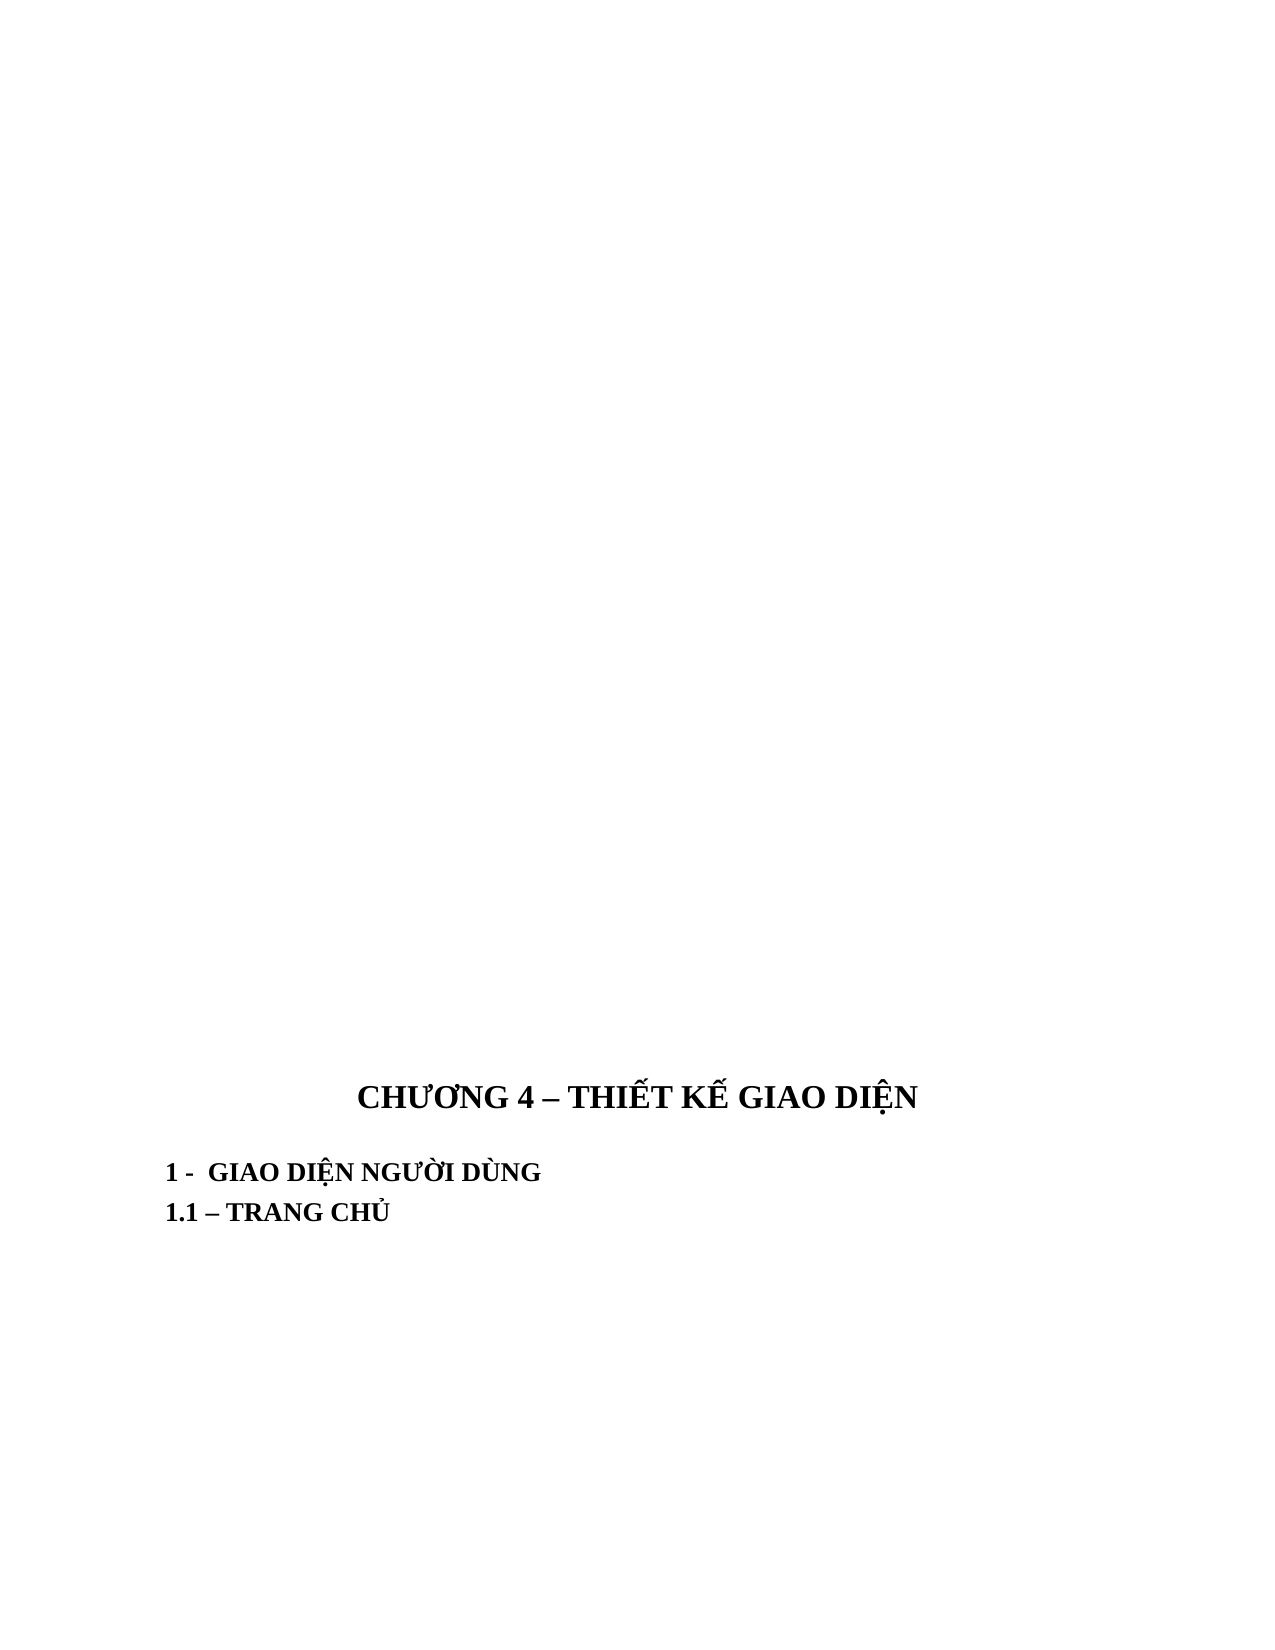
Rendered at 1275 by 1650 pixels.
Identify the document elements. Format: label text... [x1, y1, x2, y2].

list – TRANG CHỦ [165, 1196, 1125, 1227]
text CHƯƠNG 4 – THIẾT KẾ GIAO DIỆN [150, 1077, 1125, 1115]
text 1 - GIAO DIỆN NGƯỜI DÙNG [165, 1156, 1125, 1187]
